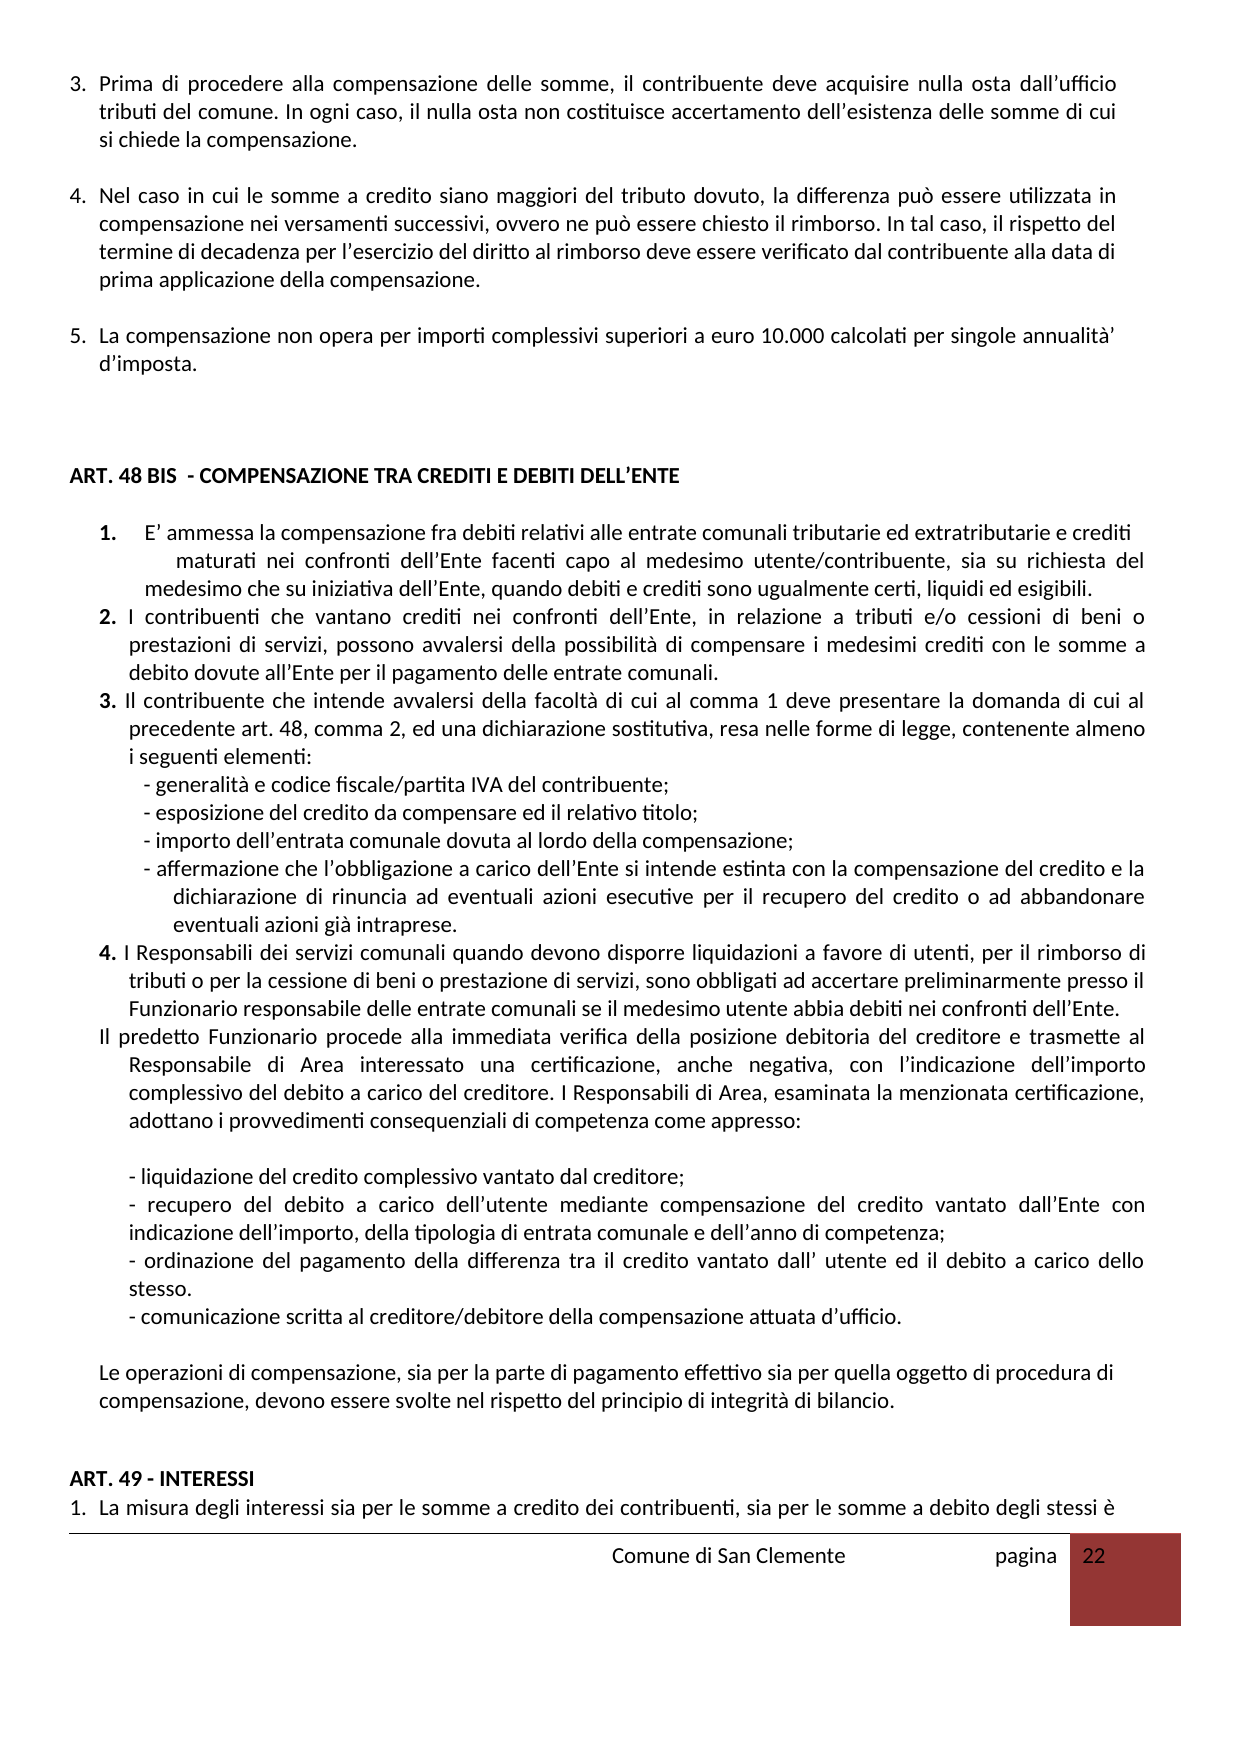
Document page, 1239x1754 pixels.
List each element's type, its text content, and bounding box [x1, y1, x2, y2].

text 3. Il contribuente che intende avvalersi della facoltà di cui al comma 1 deve presentare la domanda di cui al precedente art. 48, comma 2, ed una dichiarazione sostitutiva, resa nelle forme di legge, contenente almeno i seguenti elementi: [99, 686, 1147, 770]
text - affermazione che l’obbligazione a carico dell’Ente si intende estinta con la compensazione del credito e la dichiarazione di rinuncia ad eventuali azioni esecutive per il recupero del credito o ad abbandonare eventuali azioni già intraprese. [143, 854, 1147, 938]
text Le operazioni di compensazione, sia per la parte di pagamento effettivo sia per quella oggetto di procedura di [99, 1358, 1147, 1386]
text - liquidazione del credito complessivo vantato dal creditore; [99, 1162, 1147, 1190]
text 4. Nel caso in cui le somme a credito siano maggiori del tributo dovuto, la differenza può essere utilizzata in compensazione nei versamenti successivi, ovvero ne può essere chiesto il rimborso. In tal caso, il rispetto del termine di decadenza per l’esercizio del diritto al rimborso deve essere verificato dal contribuente alla data di prima applicazione della compensazione. [69, 181, 1118, 293]
text - ordinazione del pagamento della differenza tra il credito vantato dall’ utente ed il debito a carico dello stesso. [99, 1246, 1147, 1302]
text ART. 49 - INTERESSI [69, 1459, 1118, 1493]
text 4. I Responsabili dei servizi comunali quando devono disporre liquidazioni a favore di utenti, per il rimborso di tributi o per la cessione di beni o prestazione di servizi, sono obbligati ad accertare preliminarmente presso il Funzionario responsabile delle entrate comunali se il medesimo utente abbia debiti nei confronti dell’Ente. [99, 938, 1147, 1022]
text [69, 1493, 1118, 1521]
text 2. I contribuenti che vantano crediti nei confronti dell’Ente, in relazione a tributi e/o cessioni di beni o prestazioni di servizi, possono avvalersi della possibilità di compensare i medesimi crediti con le somme a debito dovute all’Ente per il pagamento delle entrate comunali. [99, 602, 1147, 686]
text - generalità e codice fiscale/partita IVA del contribuente; [143, 770, 1147, 798]
text Il predetto Funzionario procede alla immediata verifica della posizione debitoria del creditore e trasmette al Responsabile di Area interessato una certificazione, anche negativa, con l’indicazione dell’importo complessivo del debito a carico del creditore. I Responsabili di Area, esaminata la menzionata certificazione, adottano i provvedimenti consequenziali di competenza come appresso: [99, 1022, 1147, 1134]
list E’ ammessa la compensazione fra debiti relativi alle entrate comunali tributarie ed extratributarie e crediti [99, 518, 1181, 546]
text 5. La compensazione non opera per importi complessivi superiori a euro 10.000 calcolati per singole annualità’ d’imposta. [69, 322, 1118, 378]
text - importo dell’entrata comunale dovuta al lordo della compensazione; [143, 826, 1147, 854]
text - recupero del debito a carico dell’utente mediante compensazione del credito vantato dall’Ente con indicazione dell’importo, della tipologia di entrata comunale e dell’anno di competenza; [99, 1190, 1147, 1246]
text - comunicazione scritta al creditore/debitore della compensazione attuata d’ufficio. [99, 1302, 1147, 1330]
text compensazione, devono essere svolte nel rispetto del principio di integrità di bilancio. [99, 1386, 1147, 1414]
text - esposizione del credito da compensare ed il relativo titolo; [143, 798, 1147, 826]
list maturati nei confronti dell’Ente facenti capo al medesimo utente/contribuente, sia su richiesta del medesimo che su iniziativa dell’Ente, quando debiti e crediti sono ugualmente certi, liquidi ed esigibili. [107, 546, 1147, 602]
text 3. Prima di procedere alla compensazione delle somme, il contribuente deve acquisire nulla osta dall’ufficio tributi del comune. In ogni caso, il nulla osta non costituisce accertamento dell’esistenza delle somme di cui si chiede la compensazione. [69, 69, 1118, 153]
text ART. 48 BIS - COMPENSAZIONE TRA CREDITI E DEBITI DELL’ENTE [69, 462, 1181, 490]
